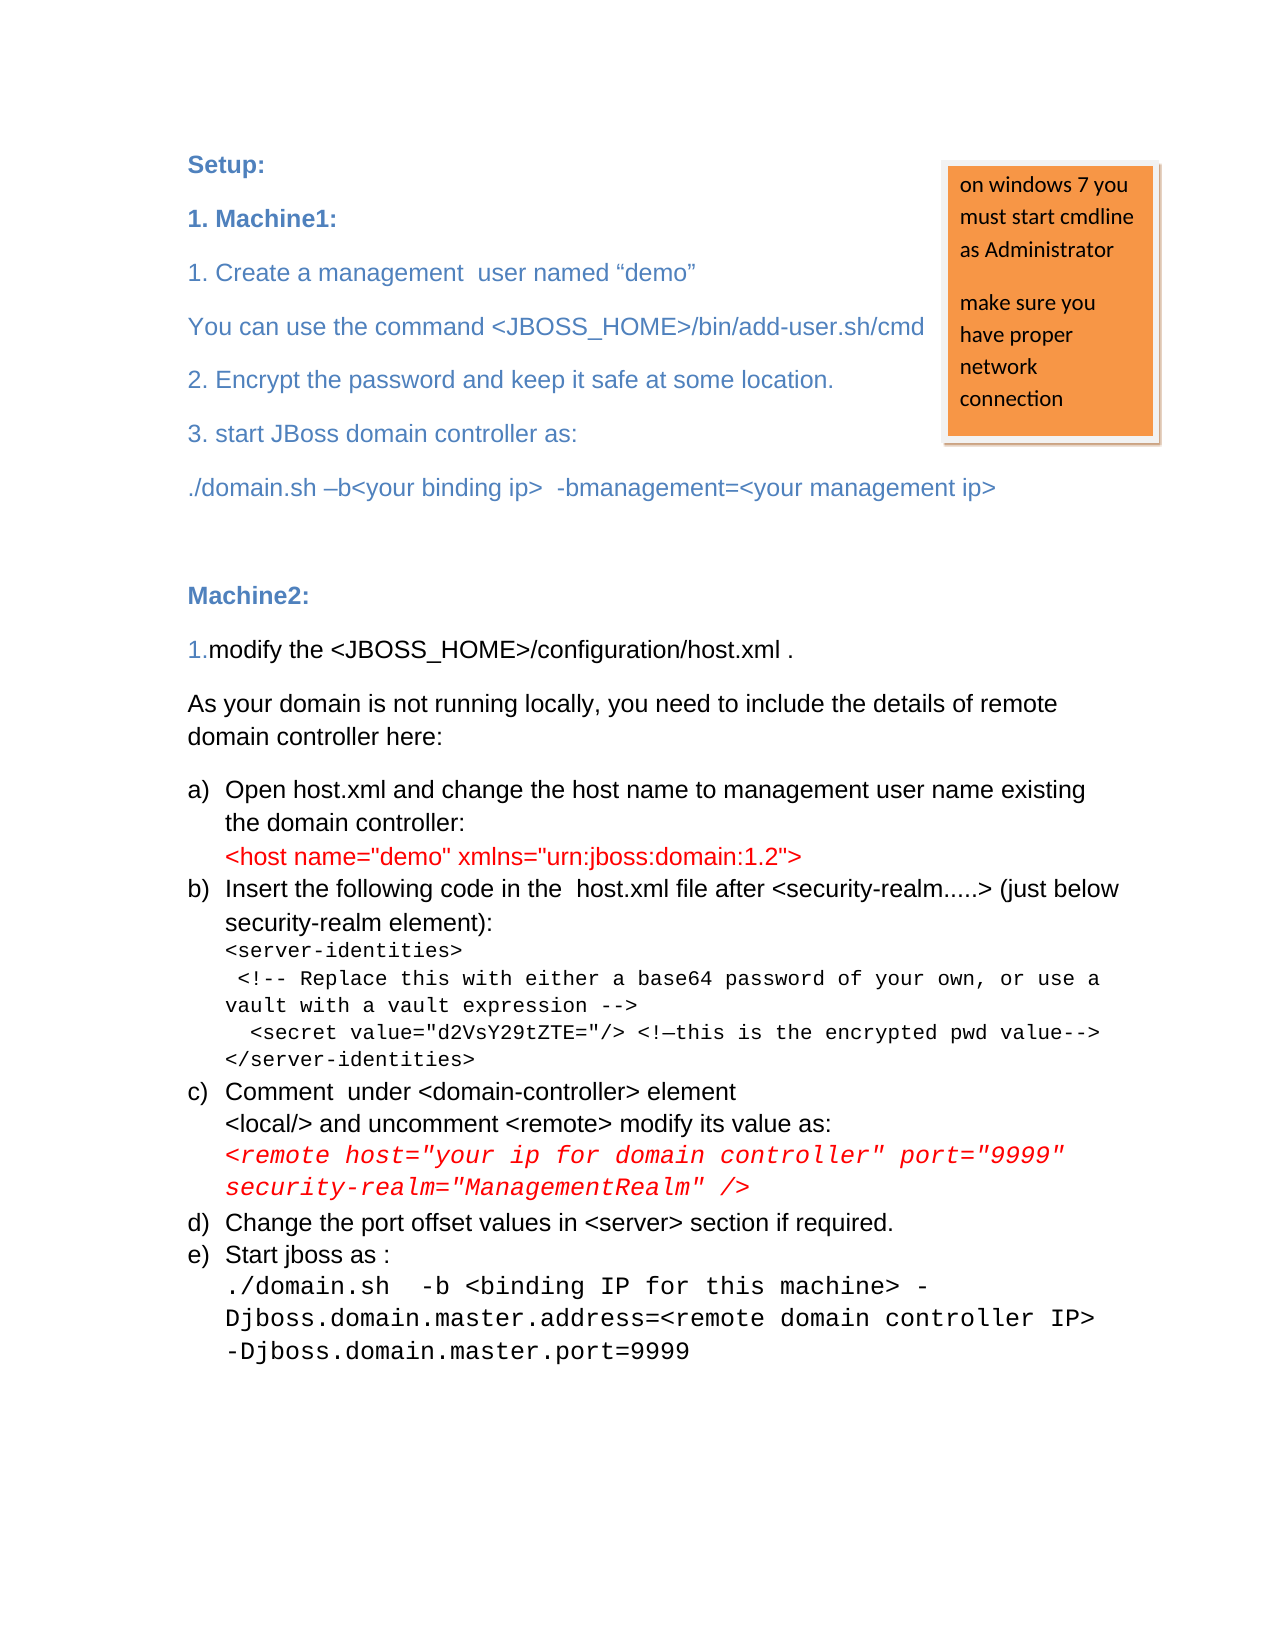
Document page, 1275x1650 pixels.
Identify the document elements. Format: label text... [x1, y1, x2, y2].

text 1. Create a management user named “demo” [187, 258, 941, 286]
text Machine2: [187, 581, 1125, 609]
list <server-identities> [225, 941, 1125, 964]
text ./domain.sh –b<your binding ip> -bmanagement=<your management ip> [187, 473, 1125, 502]
list Insert the following code in the host.xml file after <security-realm.....> (just below security-realm element): [187, 874, 1125, 936]
list </server-identities> [225, 1049, 1125, 1073]
text 1. Machine1: [187, 204, 941, 233]
list Start jboss as : [187, 1241, 1125, 1269]
text 2. Encrypt the password and keep it safe at some location. [187, 365, 941, 394]
text 3. start JBoss domain controller as: [187, 419, 1125, 448]
list Change the port offset values in <server> section if required. [187, 1207, 1125, 1236]
list ./domain.sh -b <binding IP for this machine> -Djboss.domain.master.address=<remote domain controller IP> -Djboss.domain.master.port=9999 [225, 1273, 1125, 1367]
list <!-- Replace this with either a base64 password of your own, or use a vault with a vault expression --> [225, 968, 1125, 1018]
list <local/> and uncomment <remote> modify its value as: [225, 1109, 1125, 1138]
text Setup: [187, 150, 1125, 179]
text 1.modify the <JBOSS_HOME>/configuration/host.xml . [187, 635, 1125, 663]
text As your domain is not running locally, you need to include the details of remote domain controller here: [187, 688, 1125, 750]
list <host name="demo" xmlns="urn:jboss:domain:1.2"> [225, 841, 1125, 870]
list Comment under <domain-controller> element [187, 1076, 1125, 1105]
list <secret value="d2VsY29tZTE="/> <!—this is the encrypted pwd value--> [225, 1022, 1125, 1046]
text You can use the command <JBOSS_HOME>/bin/add-user.sh/cmd [187, 312, 941, 340]
list Open host.xml and change the host name to management user name existing the domain controller: [187, 775, 1125, 837]
list <remote host="your ip for domain controller" port="9999" security-realm="ManagementRealm" /> [225, 1142, 1125, 1203]
